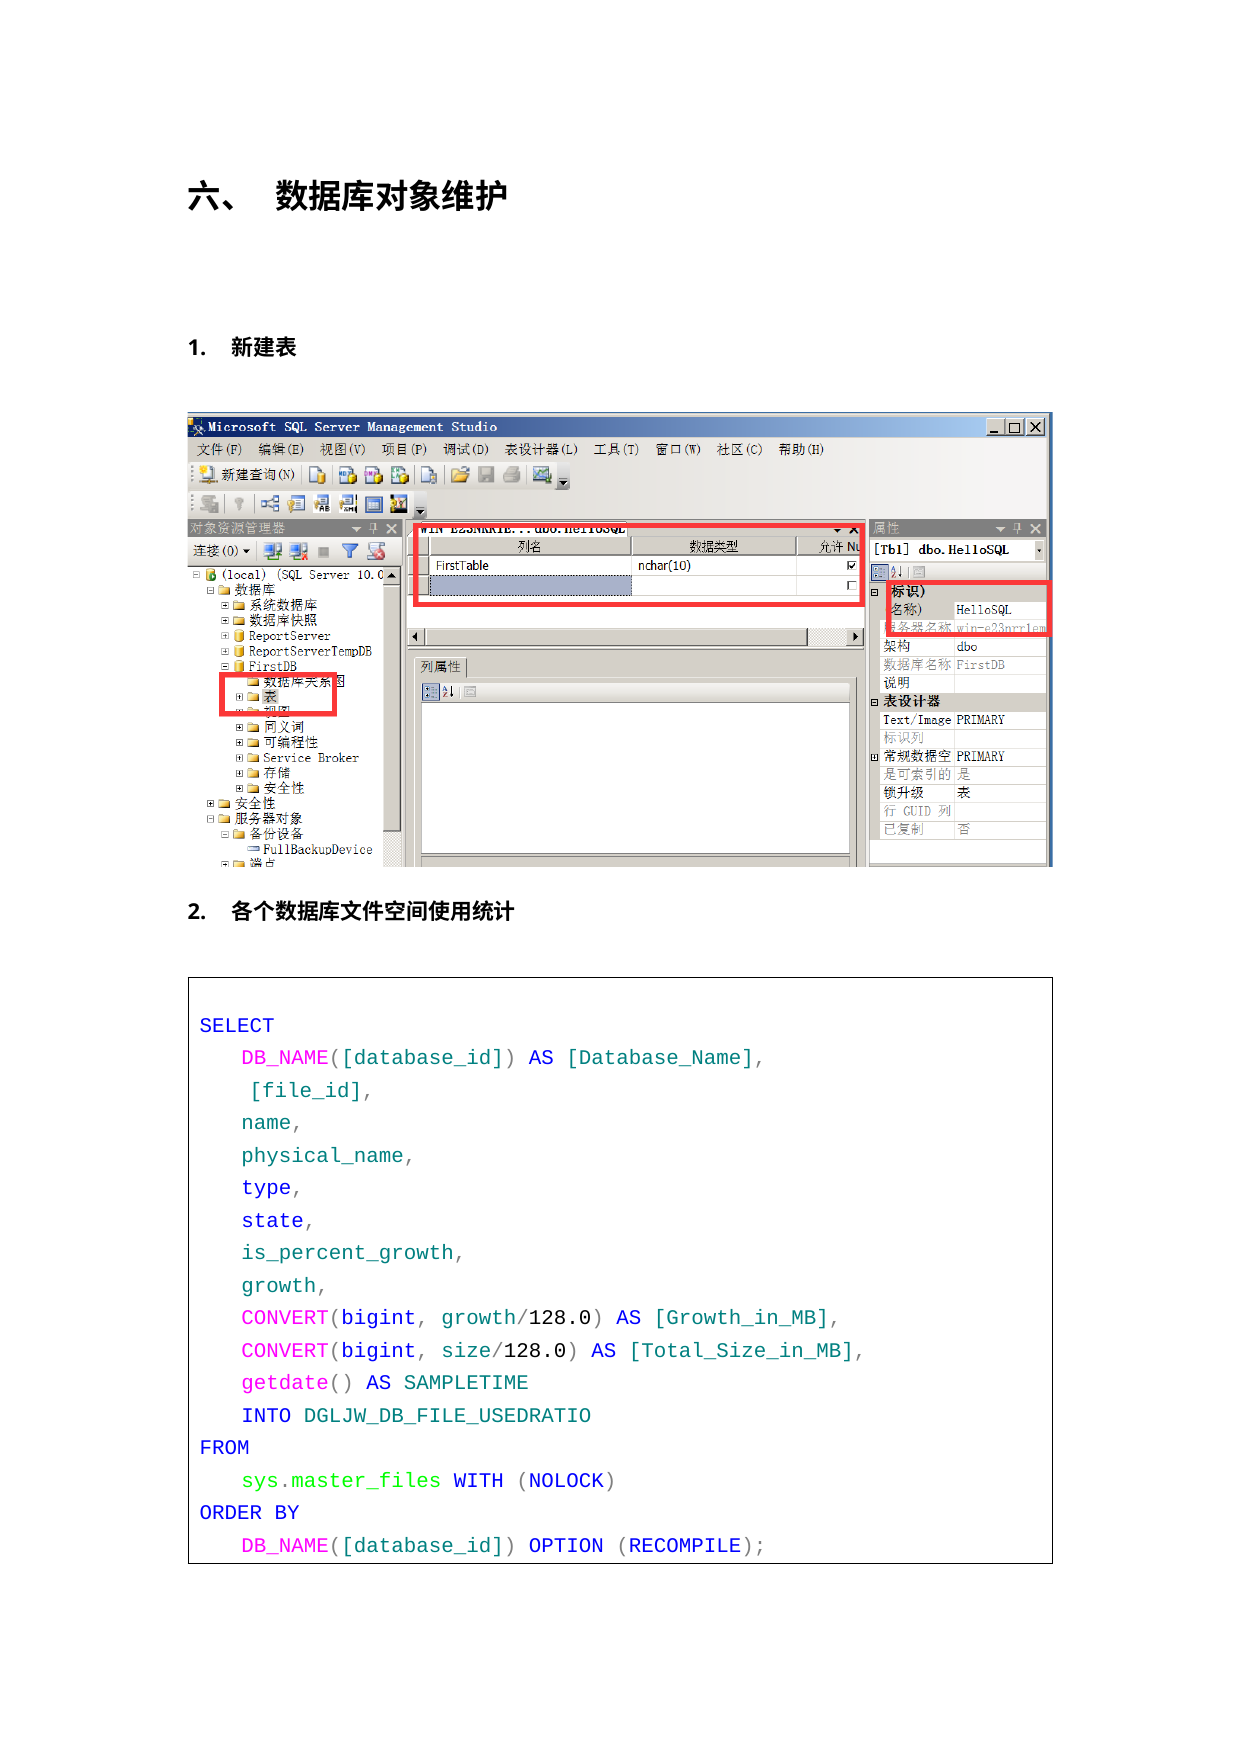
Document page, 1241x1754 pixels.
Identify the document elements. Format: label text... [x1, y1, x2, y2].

subtitle 各个数据库文件空间使用统计 [187, 894, 1053, 927]
subtitle 新建表 [187, 329, 1053, 362]
subtitle 数据库对象维护 [187, 162, 1053, 227]
picture [187, 412, 1053, 867]
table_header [189, 978, 1052, 1563]
